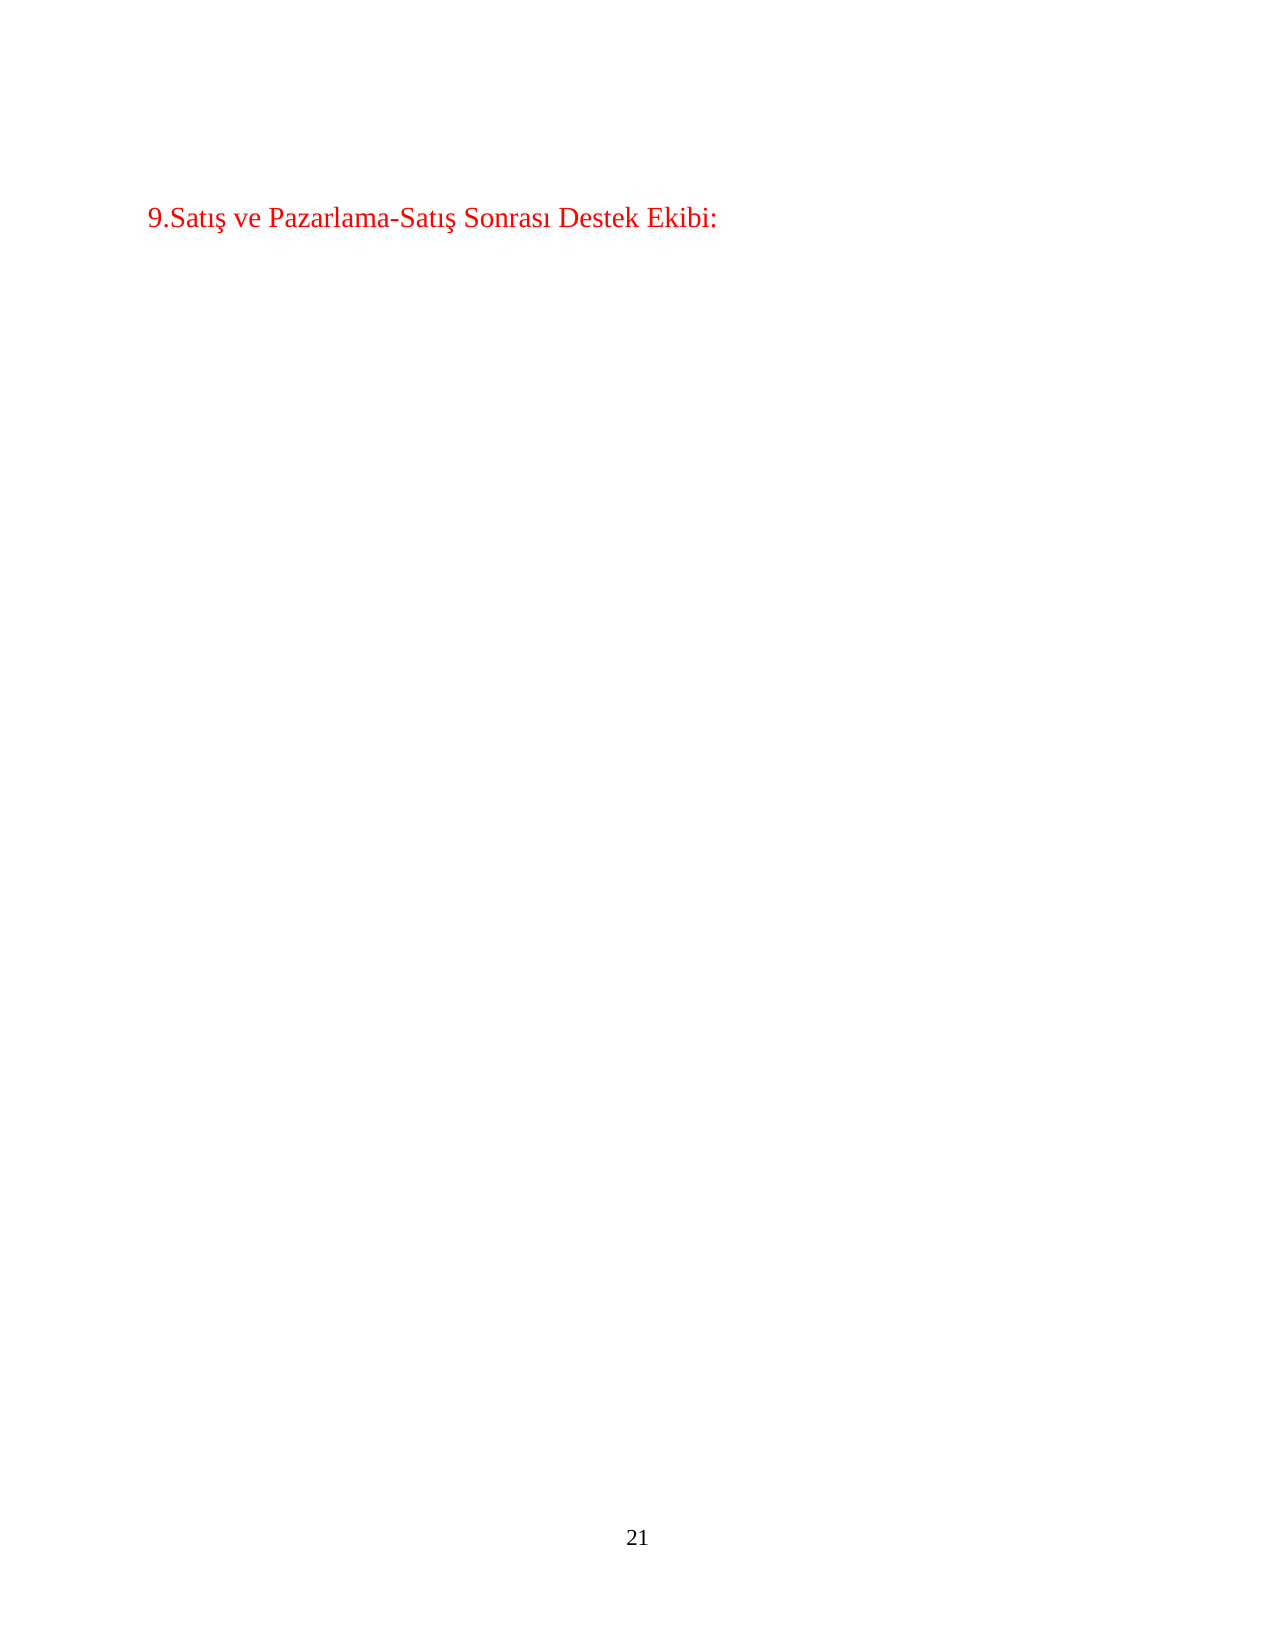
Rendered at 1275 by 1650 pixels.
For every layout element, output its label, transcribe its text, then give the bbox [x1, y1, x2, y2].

text 9.Satış ve Pazarlama-Satış Sonrası Destek Ekibi: [148, 200, 1127, 234]
